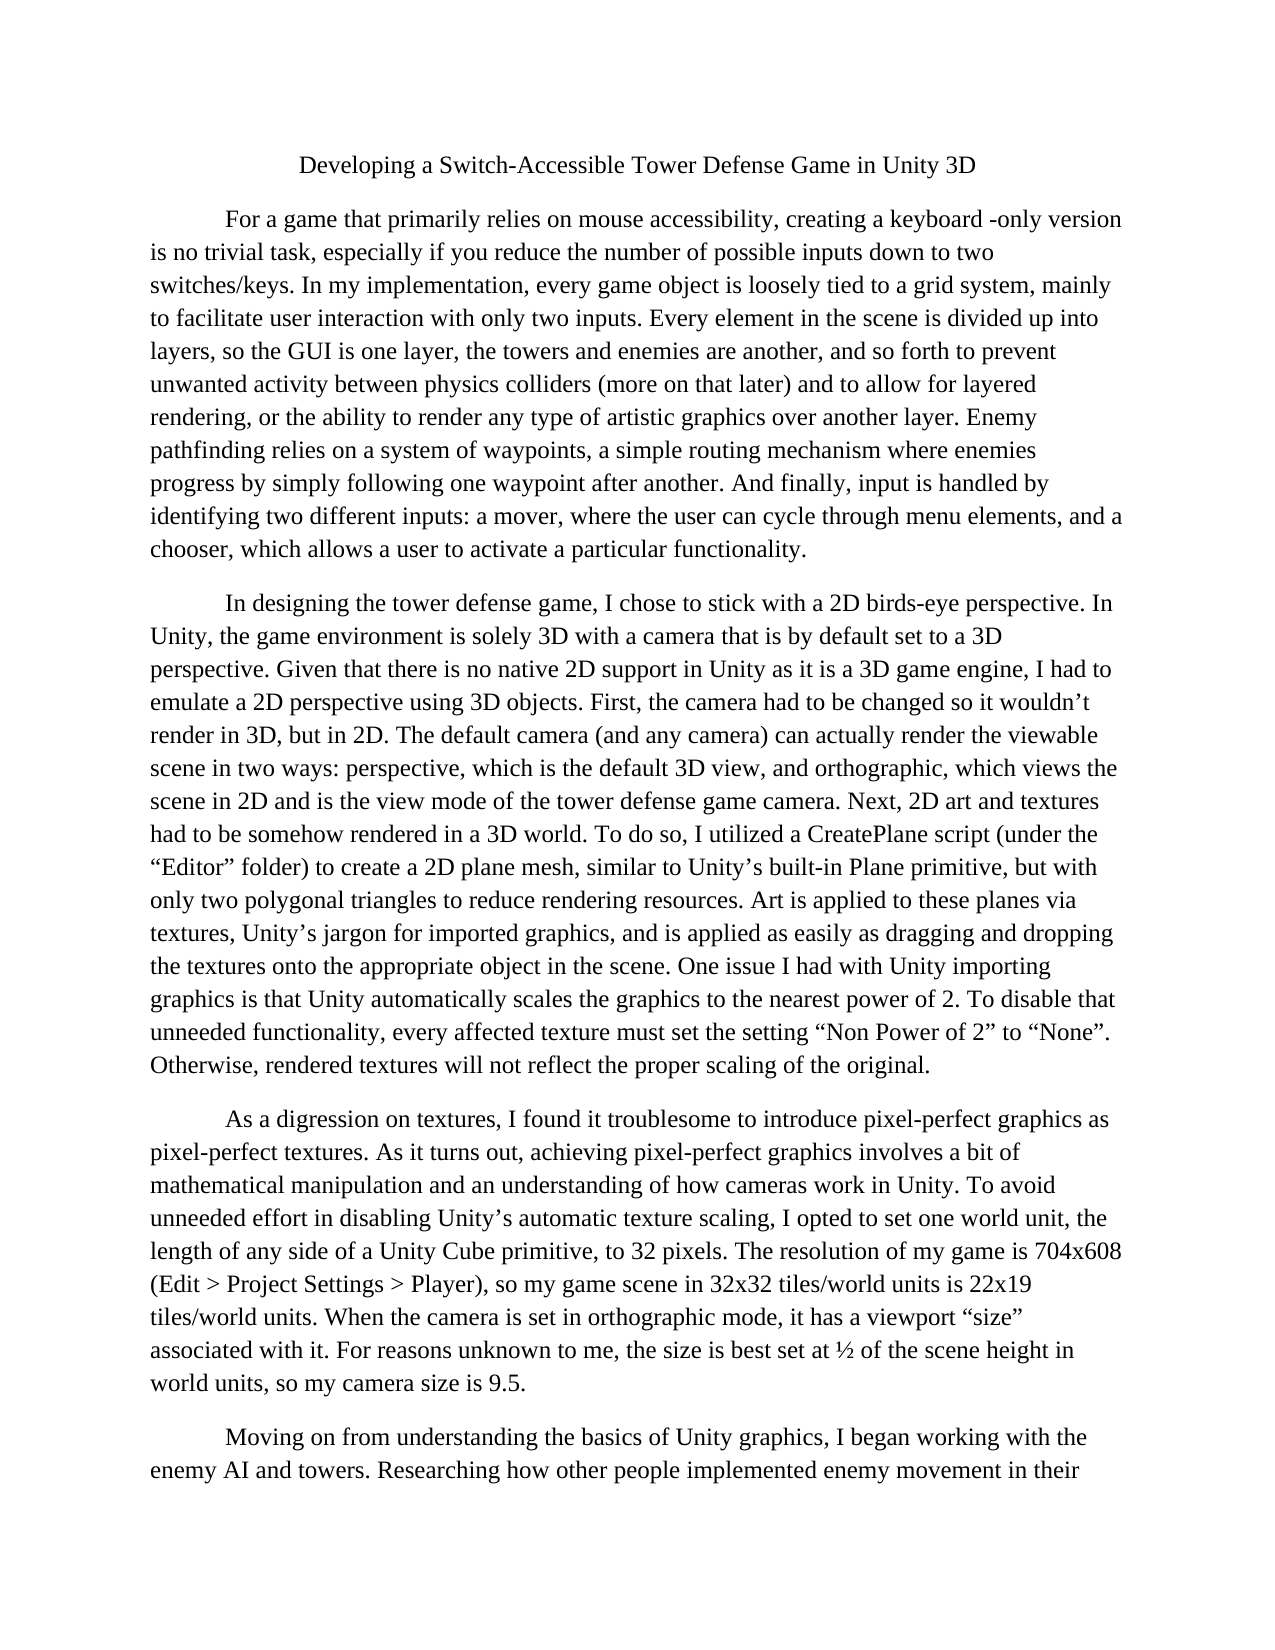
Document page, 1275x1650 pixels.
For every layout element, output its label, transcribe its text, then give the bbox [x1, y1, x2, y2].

text Developing a Switch-Accessible Tower Defense Game in Unity 3D [150, 150, 1125, 179]
text For a game that primarily relies on mouse accessibility, creating a keyboard -only version is no trivial task, especially if you reduce the number of possible inputs down to two switches/keys. In my implementation, every game object is loosely tied to a grid system, mainly to facilitate user interaction with only two inputs. Every element in the scene is divided up into layers, so the GUI is one layer, the towers and enemies are another, and so forth to prevent unwanted activity between physics colliders (more on that later) and to allow for layered rendering, or the ability to render any type of artistic graphics over another layer. Enemy pathfinding relies on a system of waypoints, a simple routing mechanism where enemies progress by simply following one waypoint after another. And finally, input is handled by identifying two different inputs: a mover, where the user can cycle through menu elements, and a chooser, which allows a user to activate a particular functionality. [150, 204, 1125, 563]
text As a digression on textures, I found it troublesome to introduce pixel-perfect graphics as pixel-perfect textures. As it turns out, achieving pixel-perfect graphics involves a bit of mathematical manipulation and an understanding of how cameras work in Unity. To avoid unneeded effort in disabling Unity’s automatic texture scaling, I opted to set one world unit, the length of any side of a Unity Cube primitive, to 32 pixels. The resolution of my game is 704x608 (Edit > Project Settings > Player), so my game scene in 32x32 tiles/world units is 22x19 tiles/world units. When the camera is set in orthographic mode, it has a viewport “size” associated with it. For reasons unknown to me, the size is best set at ½ of the scene height in world units, so my camera size is 9.5. [150, 1104, 1125, 1397]
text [150, 1422, 1125, 1484]
text In designing the tower defense game, I chose to stick with a 2D birds-eye perspective. In Unity, the game environment is solely 3D with a camera that is by default set to a 3D perspective. Given that there is no native 2D support in Unity as it is a 3D game engine, I had to emulate a 2D perspective using 3D objects. First, the camera had to be changed so it wouldn’t render in 3D, but in 2D. The default camera (and any camera) can actually render the viewable scene in two ways: perspective, which is the default 3D view, and orthographic, which views the scene in 2D and is the view mode of the tower defense game camera. Next, 2D art and textures had to be somehow rendered in a 3D world. To do so, I utilized a CreatePlane script (under the “Editor” folder) to create a 2D plane mesh, similar to Unity’s built-in Plane primitive, but with only two polygonal triangles to reduce rendering resources. Art is applied to these planes via textures, Unity’s jargon for imported graphics, and is applied as easily as dragging and dropping the textures onto the appropriate object in the scene. One issue I had with Unity importing graphics is that Unity automatically scales the graphics to the nearest power of 2. To disable that unneeded functionality, every affected texture must set the setting “Non Power of 2” to “None”. Otherwise, rendered textures will not reflect the proper scaling of the original. [150, 588, 1125, 1079]
